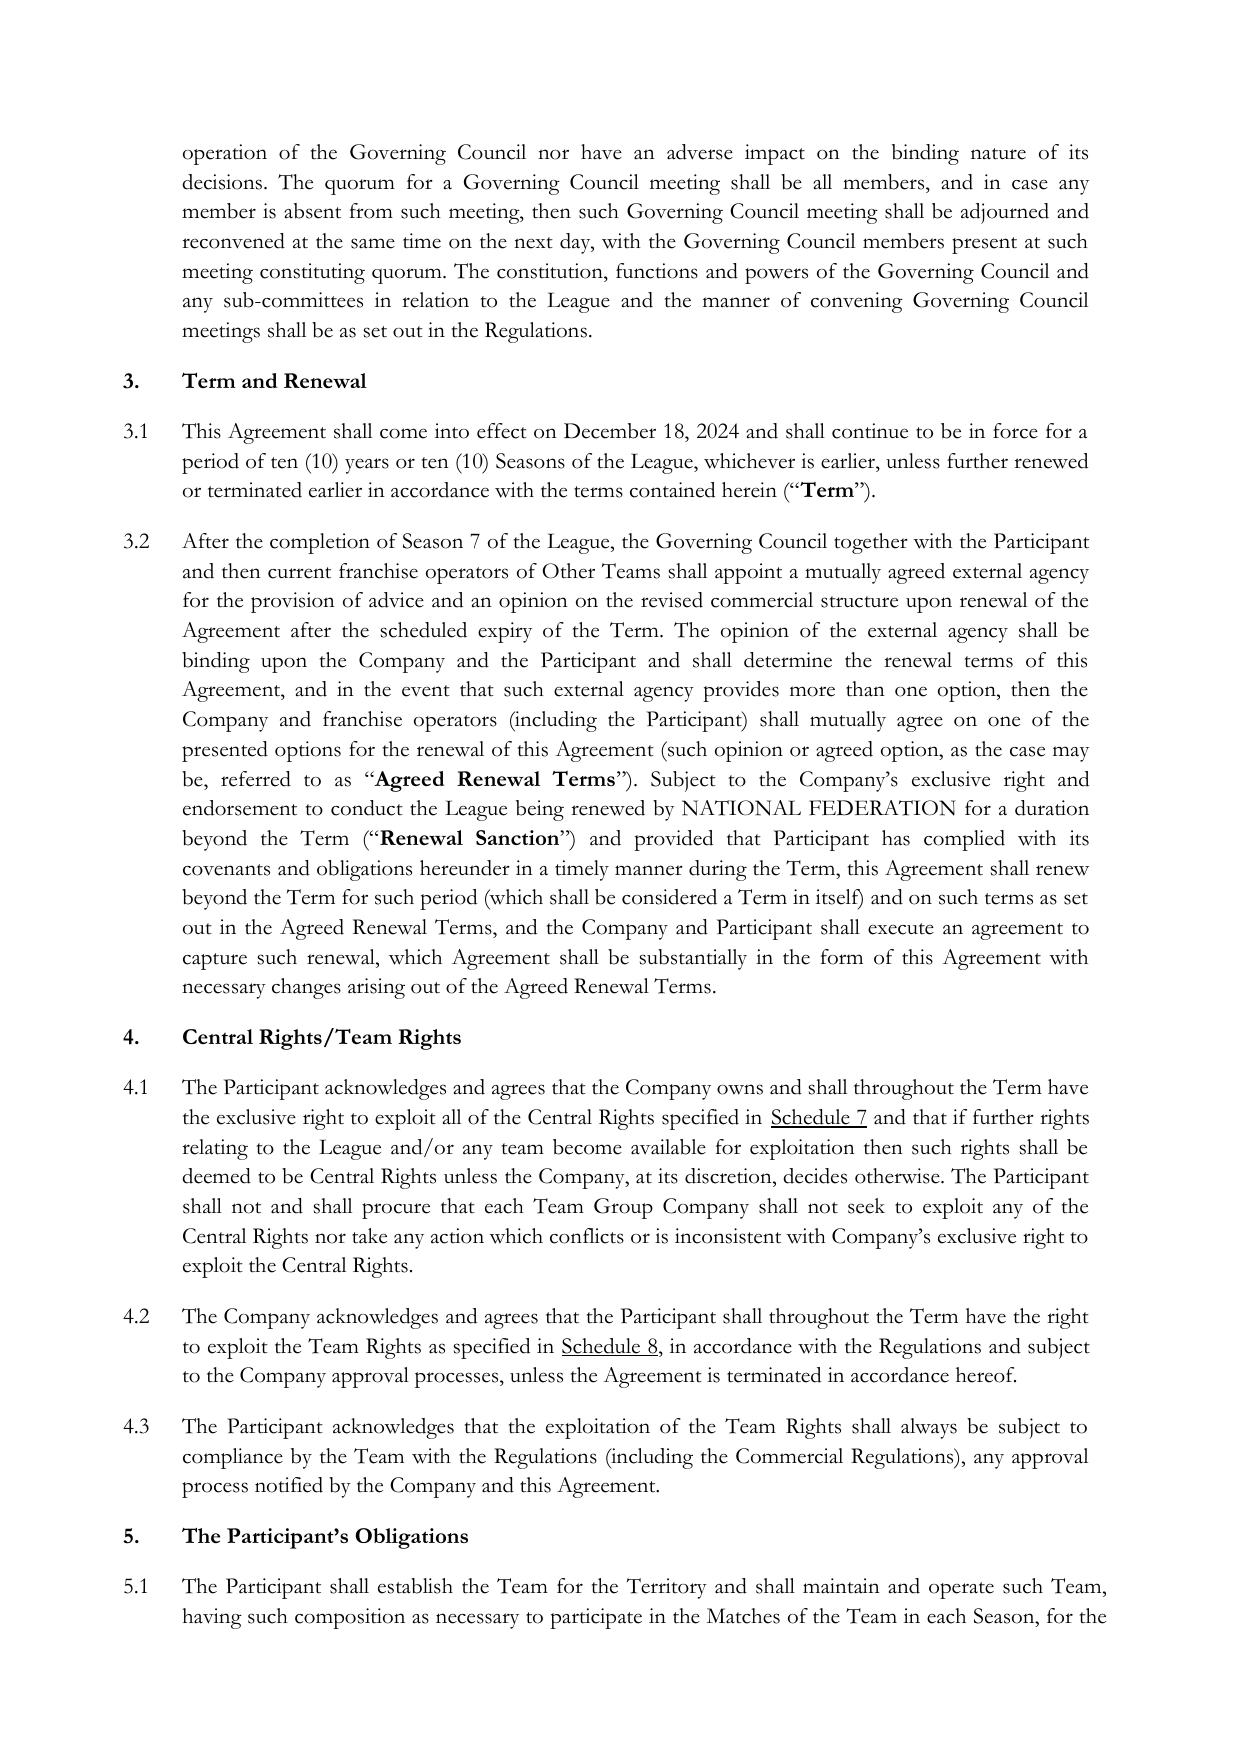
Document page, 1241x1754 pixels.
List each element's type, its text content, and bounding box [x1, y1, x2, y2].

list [123, 139, 1091, 343]
list The Company acknowledges and agrees that the Participant shall throughout the Term have the right to exploit the Team Rights as specified in Schedule 8, in accordance with the Regulations and subject to the Company approval processes, unless the Agreement is terminated in accordance hereof. [123, 1304, 1090, 1389]
subtitle Term and Renewal [123, 368, 1109, 394]
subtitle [123, 1574, 1109, 1629]
subtitle Central Rights/Team Rights [123, 1024, 1109, 1050]
subtitle The Participant’s Obligations [123, 1523, 1109, 1549]
list The Participant acknowledges that the exploitation of the Team Rights shall always be subject to compliance by the Team with the Regulations (including the Commercial Regulations), any approval process notified by the Company and this Agreement. [123, 1413, 1090, 1499]
list After the completion of Season 7 of the League, the Governing Council together with the Participant and then current franchise operators of Other Teams shall appoint a mutually agreed external agency for the provision of advice and an opinion on the revised commercial structure upon renewal of the Agreement after the scheduled expiry of the Term. The opinion of the external agency shall be binding upon the Company and the Participant and shall determine the renewal terms of this Agreement, and in the event that such external agency provides more than one option, then the Company and franchise operators (including the Participant) shall mutually agree on one of the presented options for the renewal of this Agreement (such opinion or agreed option, as the case may be, referred to as “Agreed Renewal Terms”). Subject to the Company’s exclusive right and endorsement to conduct the League being renewed by NATIONAL FEDERATION for a duration beyond the Term (“Renewal Sanction”) and provided that Participant has complied with its covenants and obligations hereunder in a timely manner during the Term, this Agreement shall renew beyond the Term for such period (which shall be considered a Term in itself) and on such terms as set out in the Agreed Renewal Terms, and the Company and Participant shall execute an agreement to capture such renewal, which Agreement shall be substantially in the form of this Agreement with necessary changes arising out of the Agreed Renewal Terms. [123, 529, 1091, 1000]
list This Agreement shall come into effect on December 18, 2024 and shall continue to be in force for a period of ten (10) years or ten (10) Seasons of the League, whichever is earlier, unless further renewed or terminated earlier in accordance with the terms contained herein (“Term”). [123, 419, 1090, 504]
list The Participant acknowledges and agrees that the Company owns and shall throughout the Term have the exclusive right to exploit all of the Central Rights specified in Schedule 7 and that if further rights relating to the League and/or any team become available for exploitation then such rights shall be deemed to be Central Rights unless the Company, at its discretion, decides otherwise. The Participant shall not and shall procure that each Team Group Company shall not seek to exploit any of the Central Rights nor take any action which conflicts or is inconsistent with Company’s exclusive right to exploit the Central Rights. [123, 1075, 1091, 1279]
